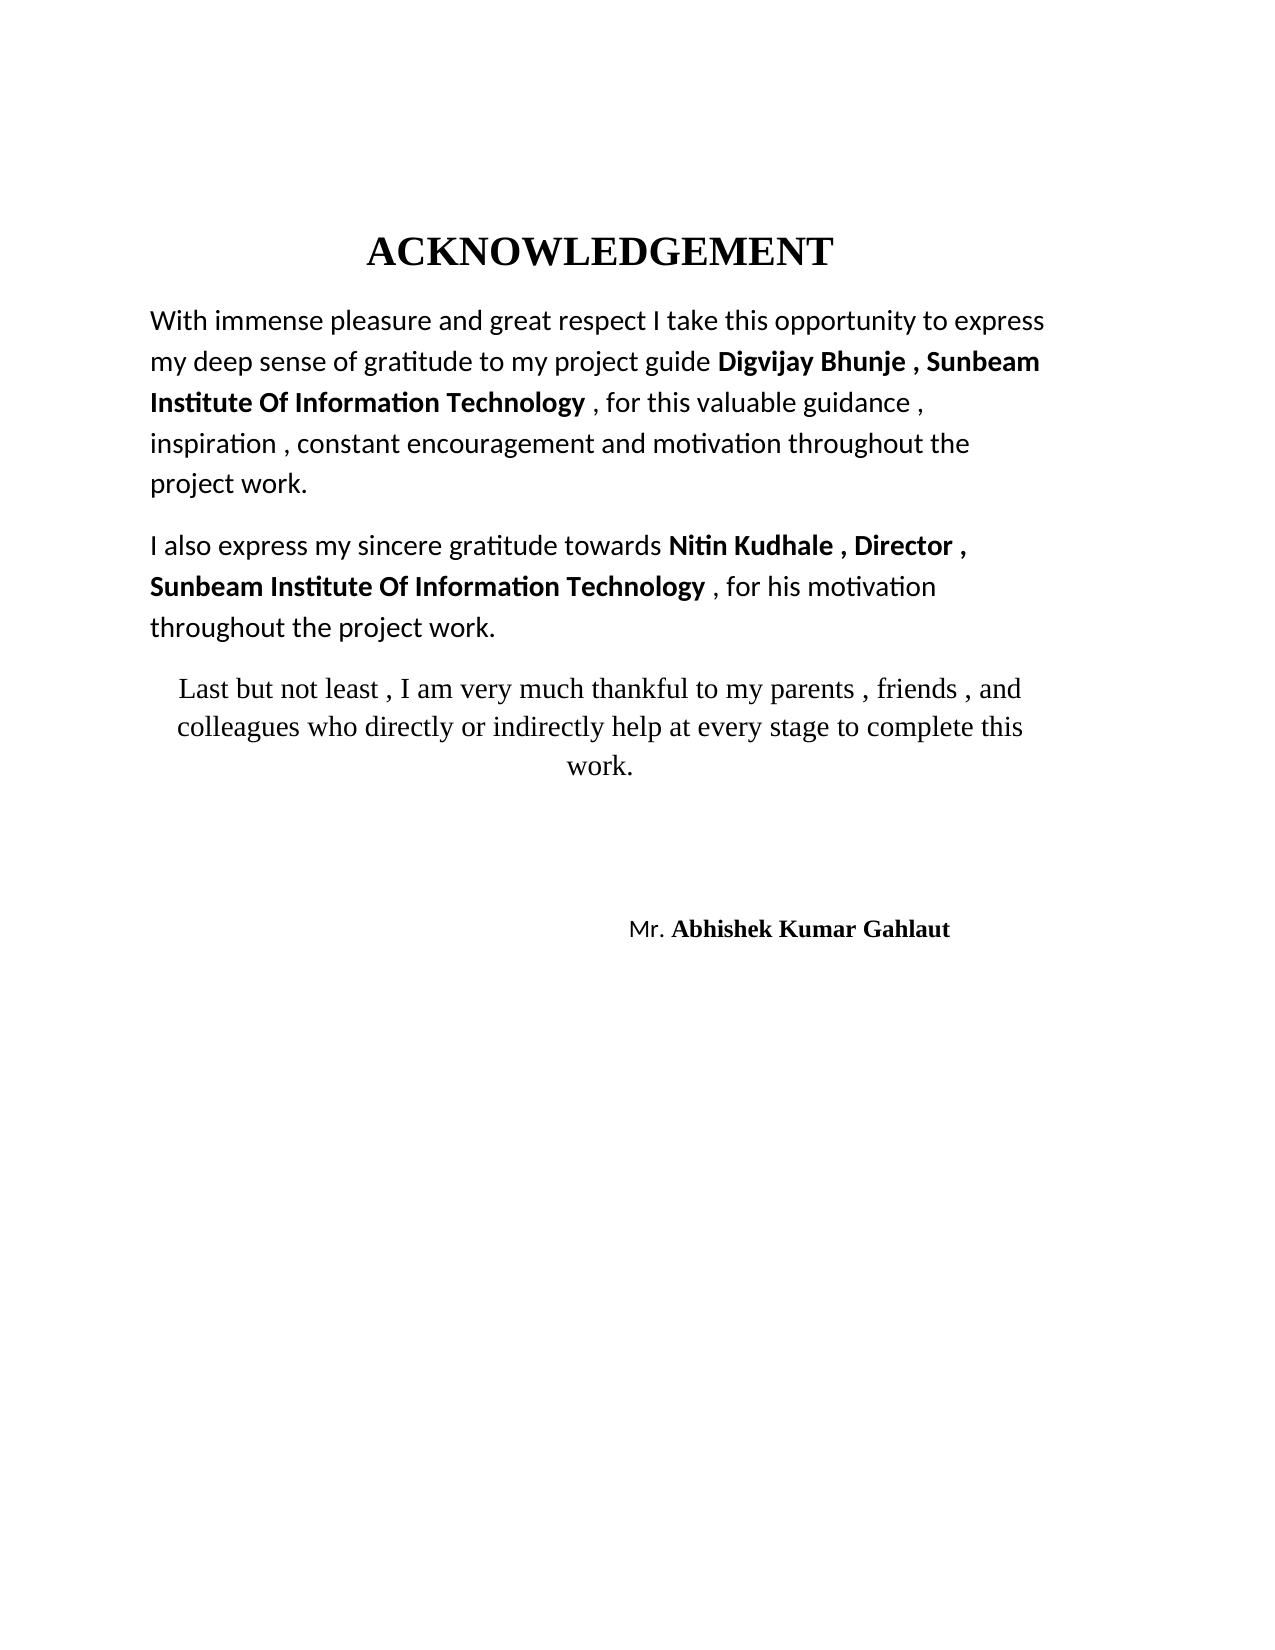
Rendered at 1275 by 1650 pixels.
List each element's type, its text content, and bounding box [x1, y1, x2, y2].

text I also express my sincere gratitude towards Nitin Kudhale , Director , Sunbeam Institute Of Information Technology , for his motivation throughout the project work. [150, 527, 1050, 645]
text Last but not least , I am very much thankful to my parents , friends , and colleagues who directly or indirectly help at every stage to complete this work. [150, 671, 1050, 782]
text ACKNOWLEDGEMENT [150, 226, 1050, 274]
text With immense pleasure and great respect I take this opportunity to express my deep sense of gratitude to my project guide Digvijay Bhunje , Sunbeam Institute Of Information Technology , for this valuable guidance , inspiration , constant encouragement and motivation throughout the project work. [150, 302, 1050, 501]
text Mr. Abhishek Kumar Gahlaut [150, 913, 1050, 944]
